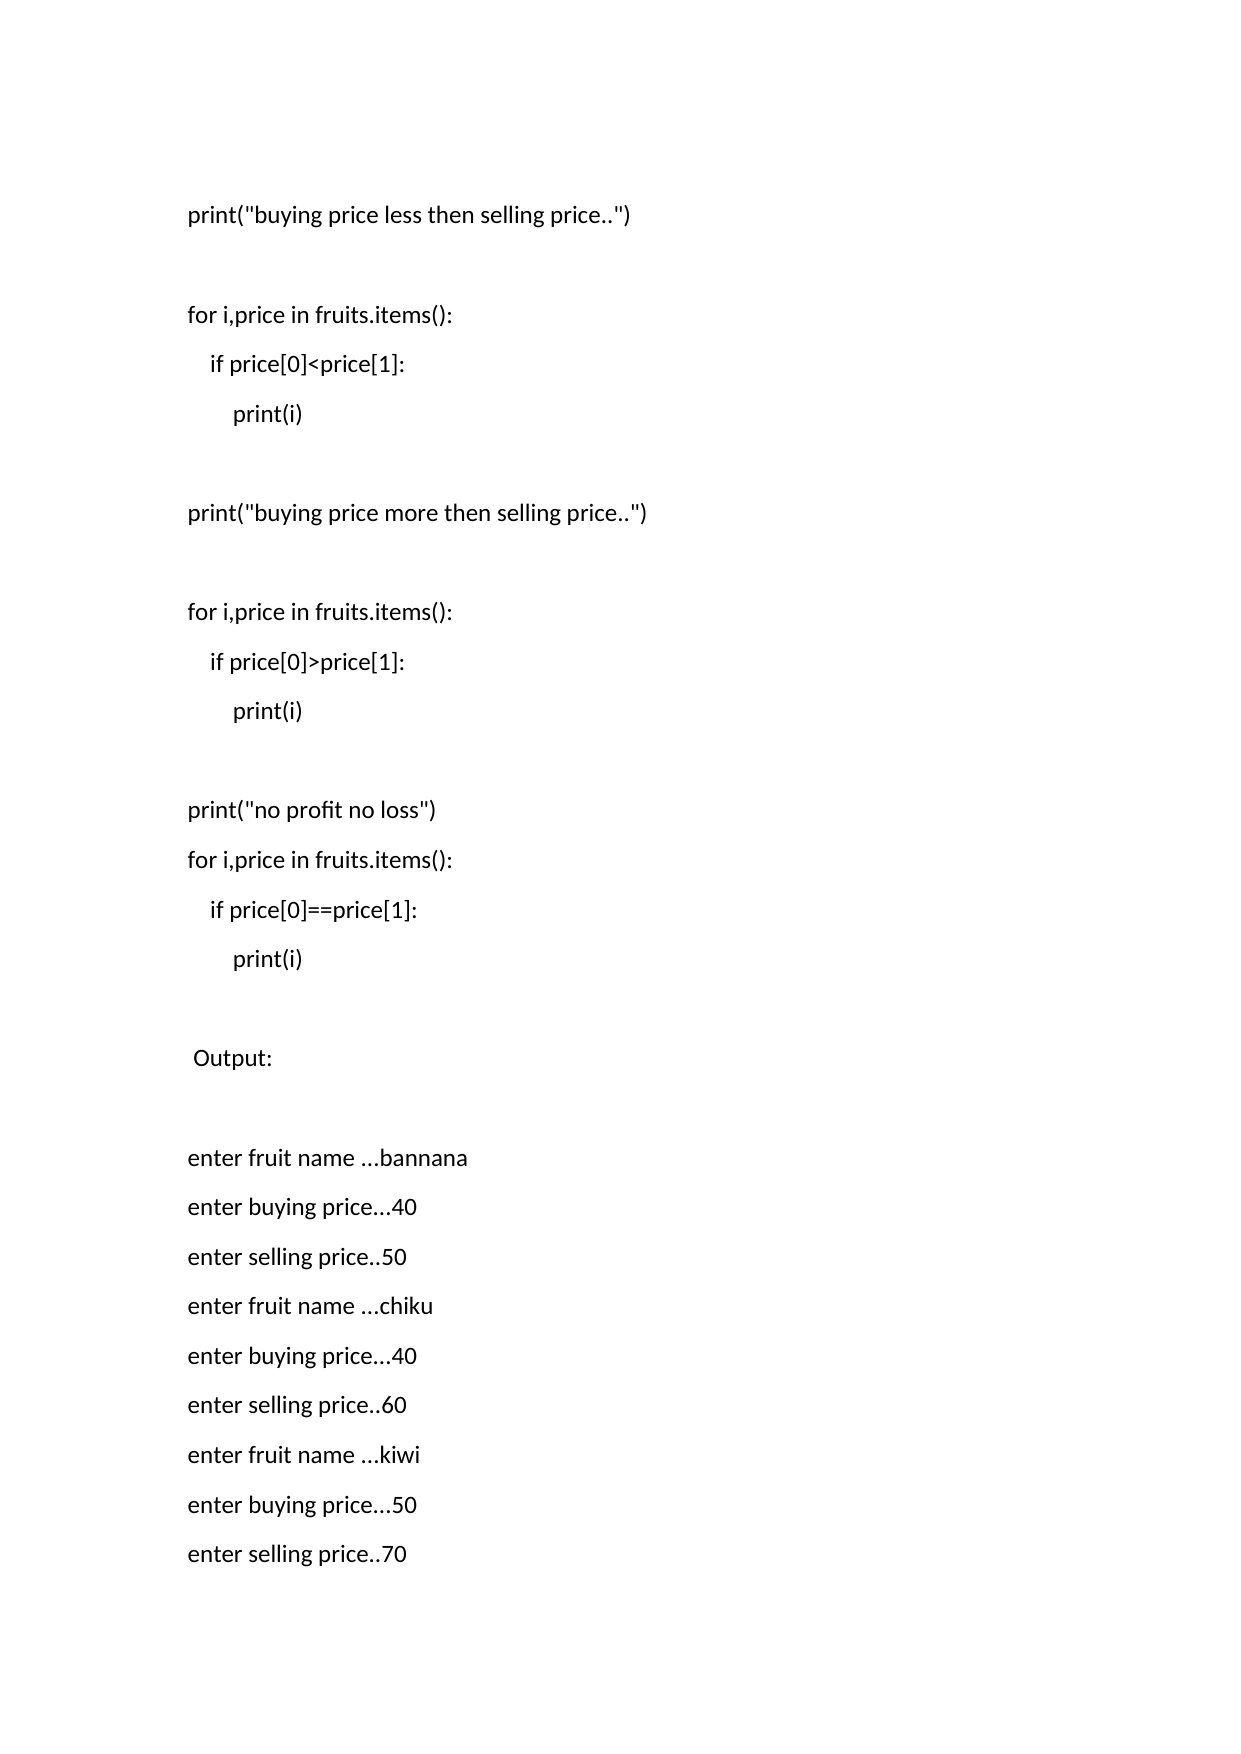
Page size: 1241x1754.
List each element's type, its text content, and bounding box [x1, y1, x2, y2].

text print(i) [187, 943, 1053, 974]
text print("buying price less then selling price..") [187, 199, 1053, 230]
text if price[0]<price[1]: [187, 348, 1053, 379]
text for i,price in fruits.items(): [187, 299, 1053, 329]
text print(i) [187, 398, 1053, 428]
text enter buying price...50 [187, 1489, 1053, 1519]
text if price[0]>price[1]: [187, 646, 1053, 676]
text for i,price in fruits.items(): [187, 844, 1053, 875]
text enter selling price..60 [187, 1389, 1053, 1420]
text print("buying price more then selling price..") [187, 497, 1053, 528]
text enter buying price...40 [187, 1340, 1053, 1371]
text Output: [187, 1042, 1053, 1073]
text enter selling price..50 [187, 1241, 1053, 1271]
text print("no profit no loss") [187, 794, 1053, 825]
text enter fruit name ...bannana [187, 1142, 1053, 1172]
text for i,price in fruits.items(): [187, 596, 1053, 627]
text enter selling price..70 [187, 1538, 1053, 1569]
text enter fruit name ...chiku [187, 1290, 1053, 1321]
text print(i) [187, 695, 1053, 726]
text if price[0]==price[1]: [187, 894, 1053, 924]
text enter buying price...40 [187, 1191, 1053, 1222]
text enter fruit name ...kiwi [187, 1439, 1053, 1470]
